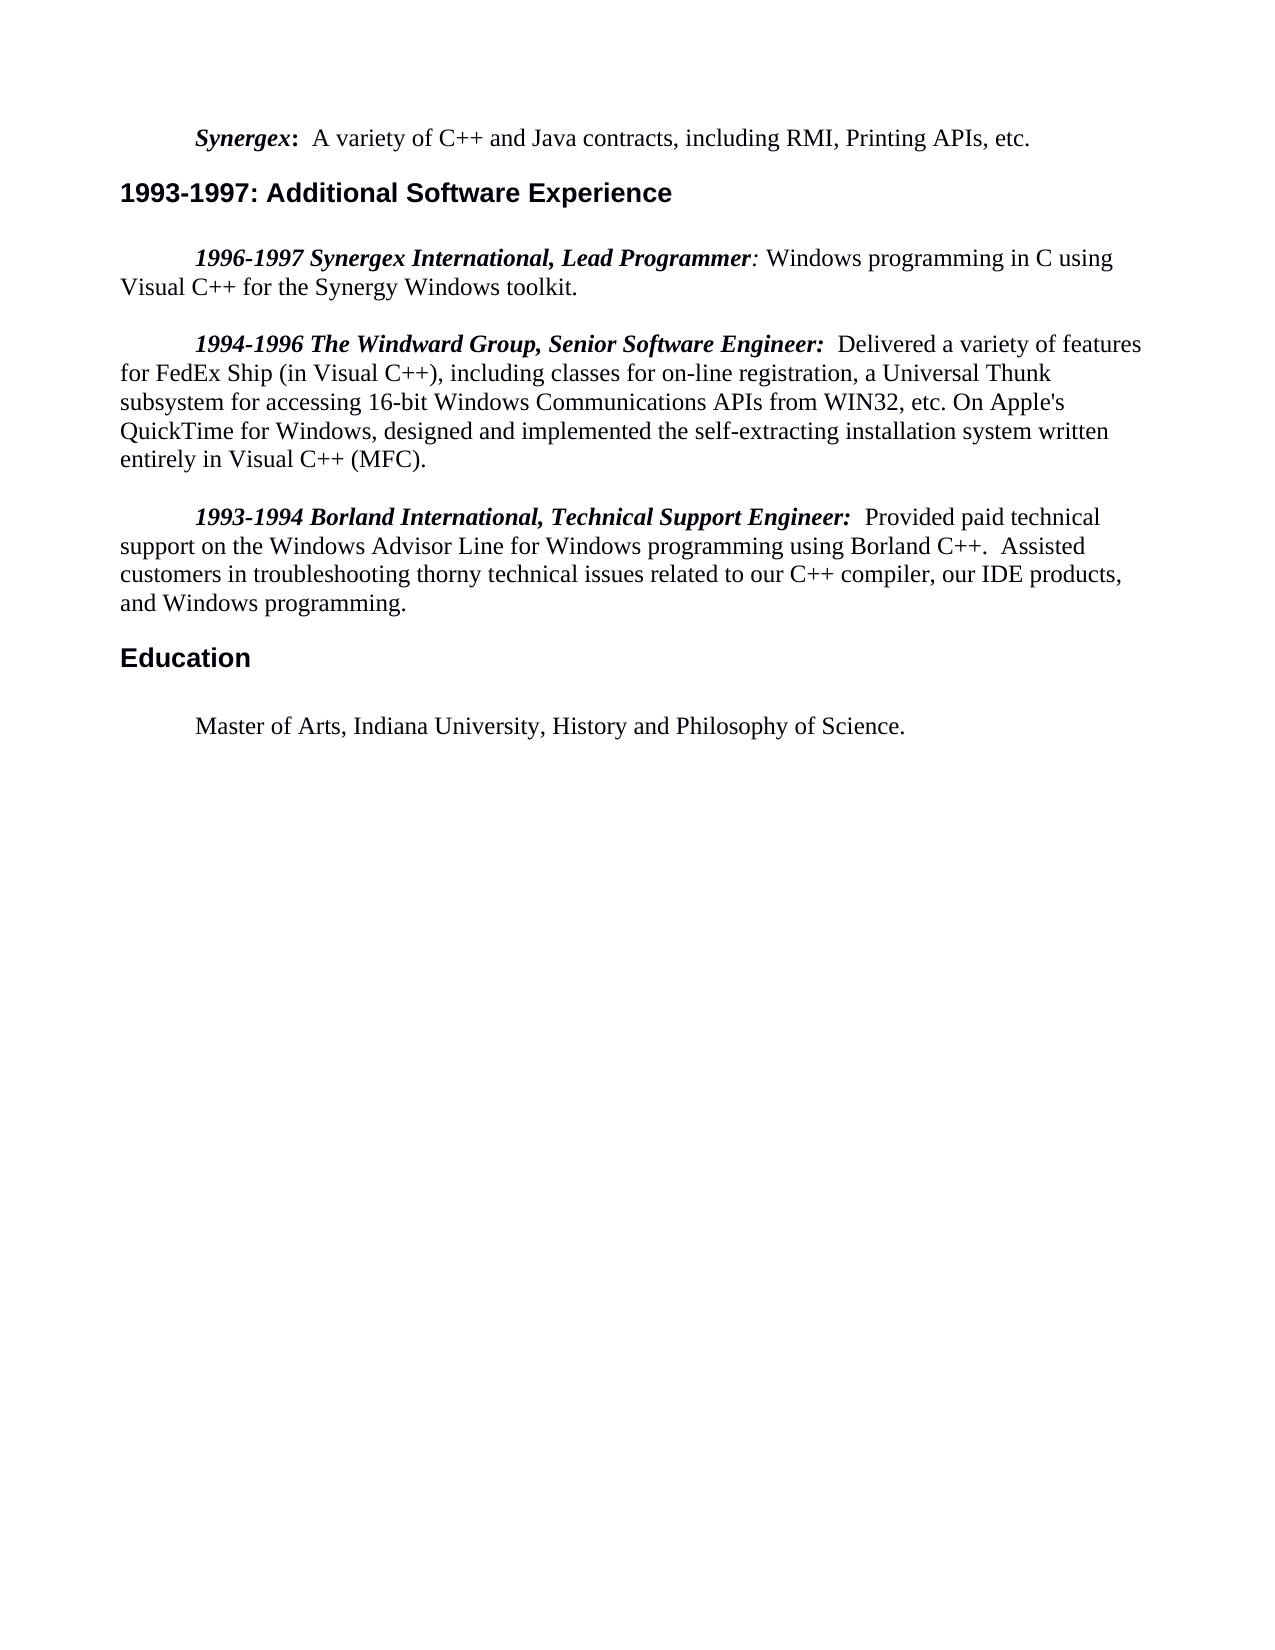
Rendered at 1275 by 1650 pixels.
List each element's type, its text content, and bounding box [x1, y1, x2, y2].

text Synergex: A variety of C++ and Java contracts, including RMI, Printing APIs, etc. [120, 123, 1155, 152]
subtitle Education [120, 642, 1155, 704]
subtitle 1993-1997: Additional Software Experience [120, 177, 1155, 208]
list Master of Arts, Indiana University, History and Philosophy of Science. [157, 711, 1155, 739]
text 1994-1996 The Windward Group, Senior Software Engineer: Delivered a variety of features for FedEx Ship (in Visual C++), including classes for on-line registration, a Universal Thunk subsystem for accessing 16-bit Windows Communications APIs from WIN32, etc. On Apple's QuickTime for Windows, designed and implemented the self-extracting installation system written entirely in Visual C++ (MFC). [120, 329, 1155, 473]
text 1996-1997 Synergex International, Lead Programmer: Windows programming in C using Visual C++ for the Synergy Windows toolkit. [120, 243, 1155, 301]
text 1993-1994 Borland International, Technical Support Engineer: Provided paid technical support on the Windows Advisor Line for Windows programming using Borland C++. Assisted customers in troubleshooting thorny technical issues related to our C++ compiler, our IDE products, and Windows programming. [120, 502, 1155, 617]
